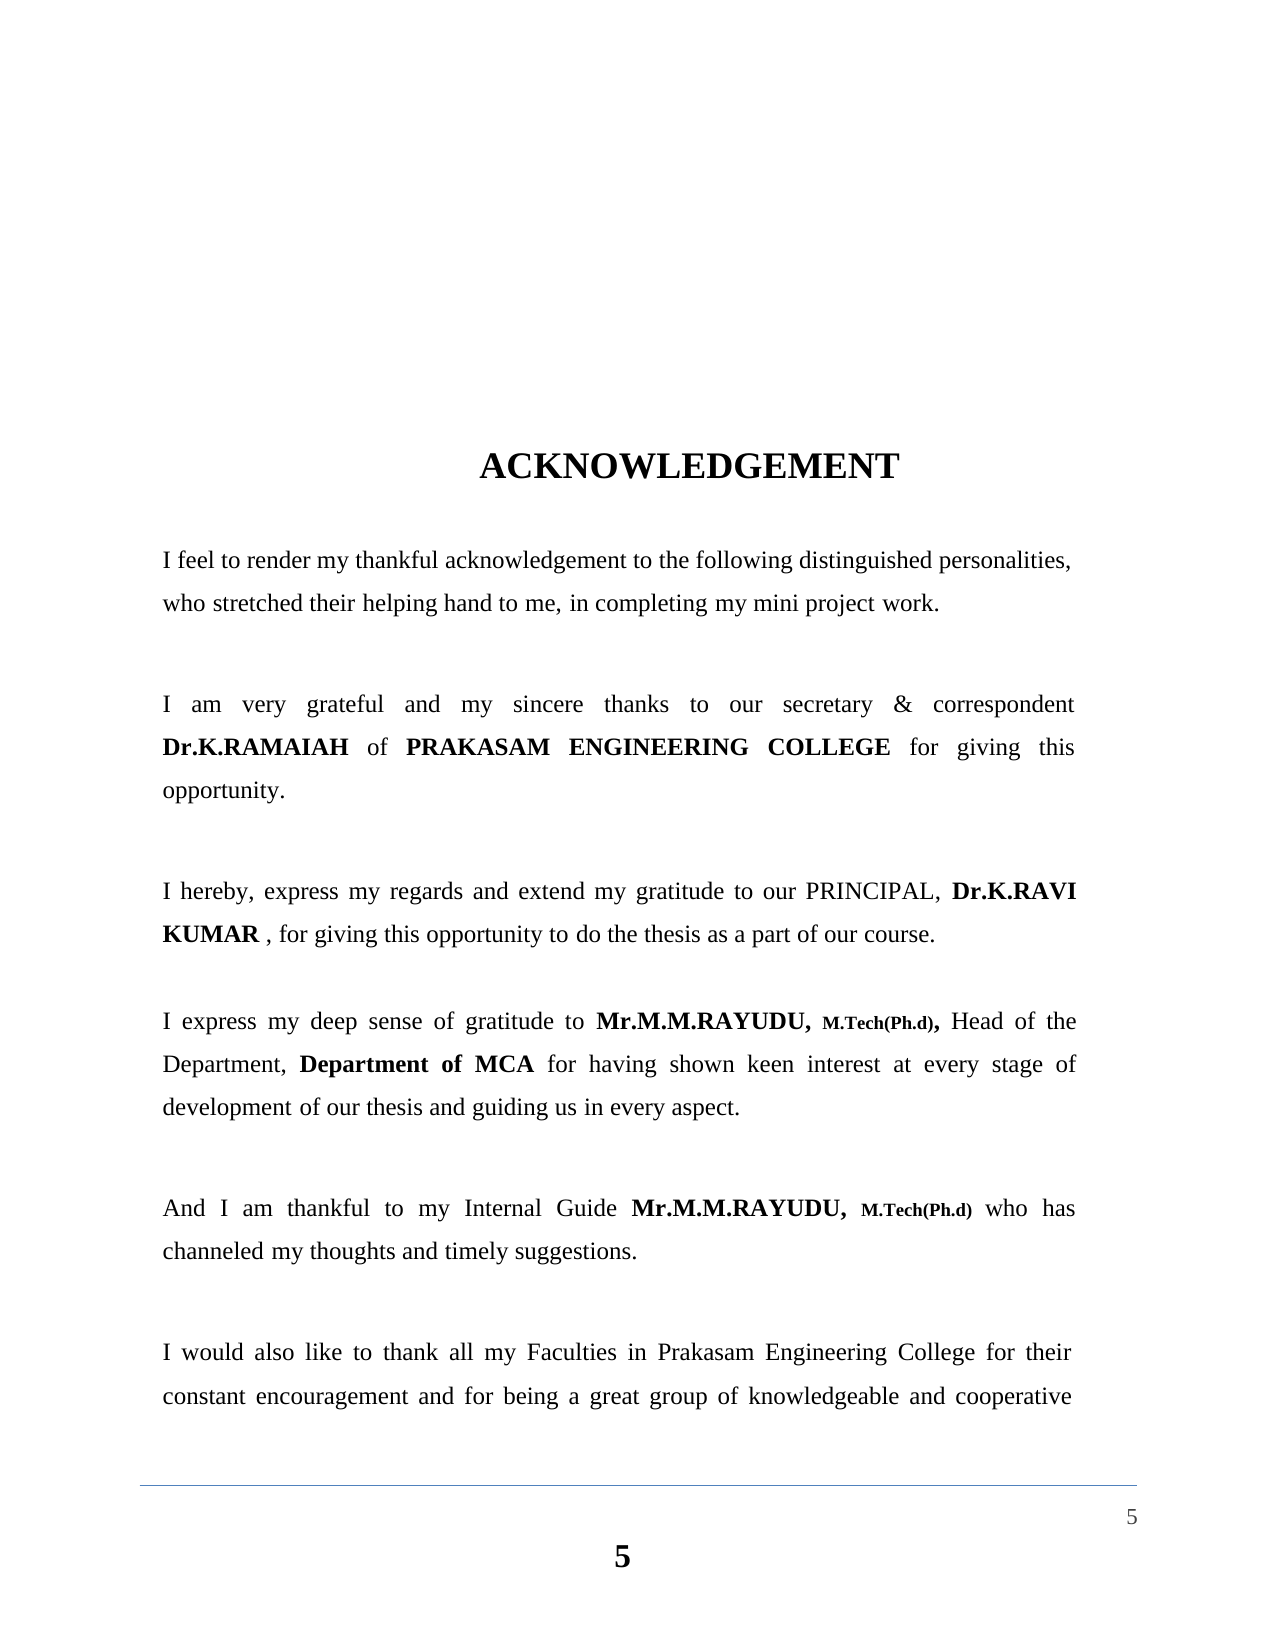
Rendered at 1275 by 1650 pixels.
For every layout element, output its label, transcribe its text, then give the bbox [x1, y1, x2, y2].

subtitle ACKNOWLEDGEMENT [479, 443, 1137, 487]
text I feel to render my thankful acknowledgement to the following distinguished personalities, who stretched their helping hand to me, in completing my mini project work. [162, 545, 1072, 617]
text I hereby, express my regards and extend my gratitude to our PRINCIPAL, Dr.K.RAVI KUMAR , for giving this opportunity to do the thesis as a part of our course. [162, 876, 1077, 948]
text I express my deep sense of gratitude to Mr.M.M.RAYUDU, M.Tech(Ph.d), Head of the Department, Department of MCA for having shown keen interest at every stage of development of our thesis and guiding us in every aspect. [162, 1006, 1077, 1121]
text I am very grateful and my sincere thanks to our secretary & correspondent Dr.K.RAMAIAH of PRAKASAM ENGINEERING COLLEGE for giving this opportunity. [162, 689, 1075, 804]
text And I am thankful to my Internal Guide Mr.M.M.RAYUDU, M.Tech(Ph.d) who has channeled my thoughts and timely suggestions. [162, 1193, 1076, 1265]
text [162, 1337, 1073, 1409]
